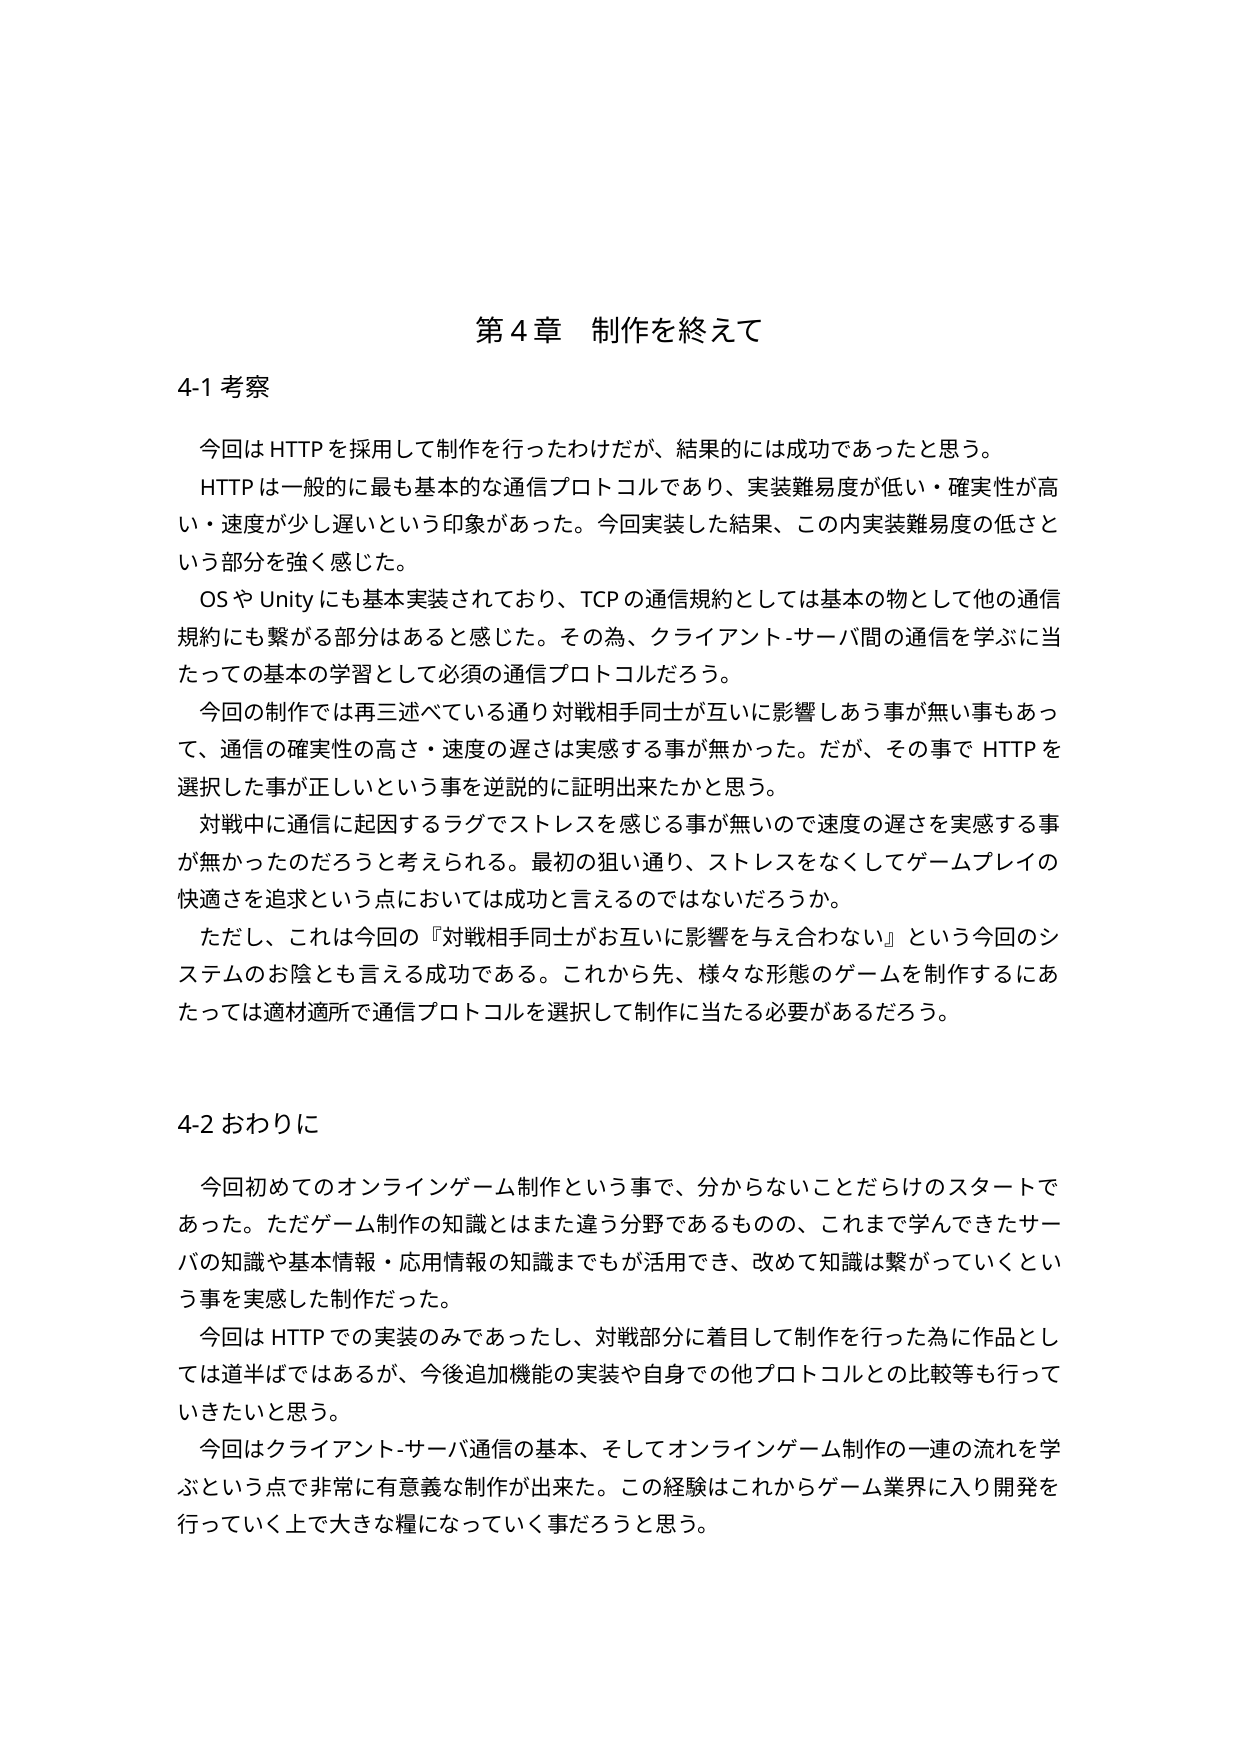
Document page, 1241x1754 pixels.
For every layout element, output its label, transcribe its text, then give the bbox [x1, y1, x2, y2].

text HTTPは一般的に最も基本的な通信プロトコルであり、実装難易度が低い・確実性が高い・速度が少し遅いという印象があった。今回実装した結果、この内実装難易度の低さという部分を強く感じた。 [177, 467, 1063, 579]
text 今回の制作では再三述べている通り対戦相手同士が互いに影響しあう事が無い事もあって、通信の確実性の高さ・速度の遅さは実感する事が無かった。だが、その事でHTTPを選択した事が正しいという事を逆説的に証明出来たかと思う。 [177, 692, 1063, 804]
text ただし、これは今回の『対戦相手同士がお互いに影響を与え合わない』という今回のシステムのお陰とも言える成功である。これから先、様々な形態のゲームを制作するにあたっては適材適所で通信プロトコルを選択して制作に当たる必要があるだろう。 [177, 917, 1063, 1029]
text 今回初めてのオンラインゲーム制作という事で、分からないことだらけのスタートであった。ただゲーム制作の知識とはまた違う分野であるものの、これまで学んできたサーバの知識や基本情報・応用情報の知識までもが活用でき、改めて知識は繋がっていくという事を実感した制作だった。 [177, 1167, 1063, 1317]
text 対戦中に通信に起因するラグでストレスを感じる事が無いので速度の遅さを実感する事が無かったのだろうと考えられる。最初の狙い通り、ストレスをなくしてゲームプレイの快適さを追求という点においては成功と言えるのではないだろうか。 [177, 804, 1063, 917]
text 今回はHTTPを採用して制作を行ったわけだが、結果的には成功であったと思う。 [177, 429, 1063, 467]
text OSやUnityにも基本実装されており、TCPの通信規約としては基本の物として他の通信規約にも繋がる部分はあると感じた。その為、クライアント-サーバ間の通信を学ぶに当たっての基本の学習として必須の通信プロトコルだろう。 [177, 579, 1063, 692]
text 4-1 考察 [177, 367, 1063, 404]
text 今回はHTTPでの実装のみであったし、対戦部分に着目して制作を行った為に作品としては道半ばではあるが、今後追加機能の実装や自身での他プロトコルとの比較等も行っていきたいと思う。 [177, 1317, 1063, 1429]
text 4-2 おわりに [177, 1104, 1063, 1142]
text 第4章 制作を終えて [177, 292, 1063, 367]
text 今回はクライアント-サーバ通信の基本、そしてオンラインゲーム制作の一連の流れを学ぶという点で非常に有意義な制作が出来た。この経験はこれからゲーム業界に入り開発を行っていく上で大きな糧になっていく事だろうと思う。 [177, 1429, 1063, 1542]
